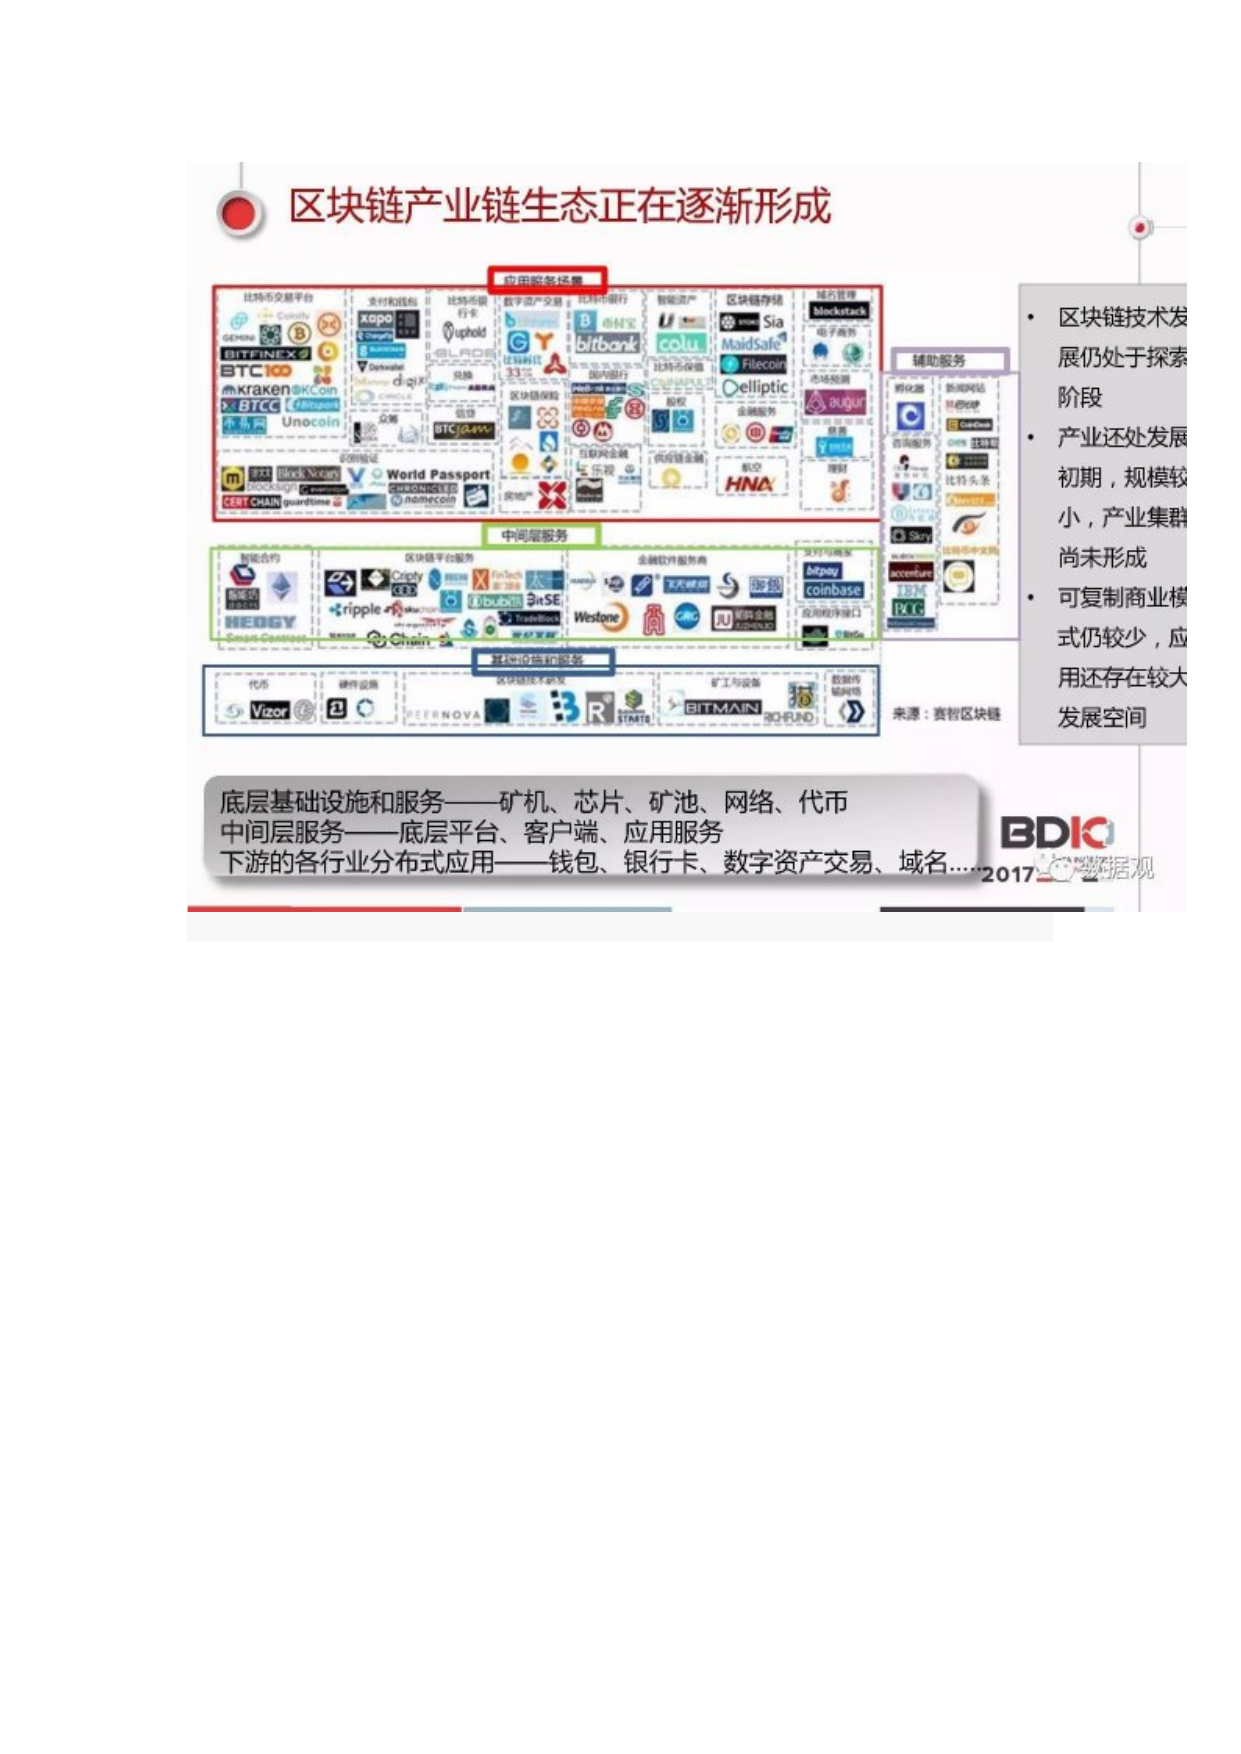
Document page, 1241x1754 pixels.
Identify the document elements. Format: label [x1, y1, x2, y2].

picture [187, 162, 1187, 912]
